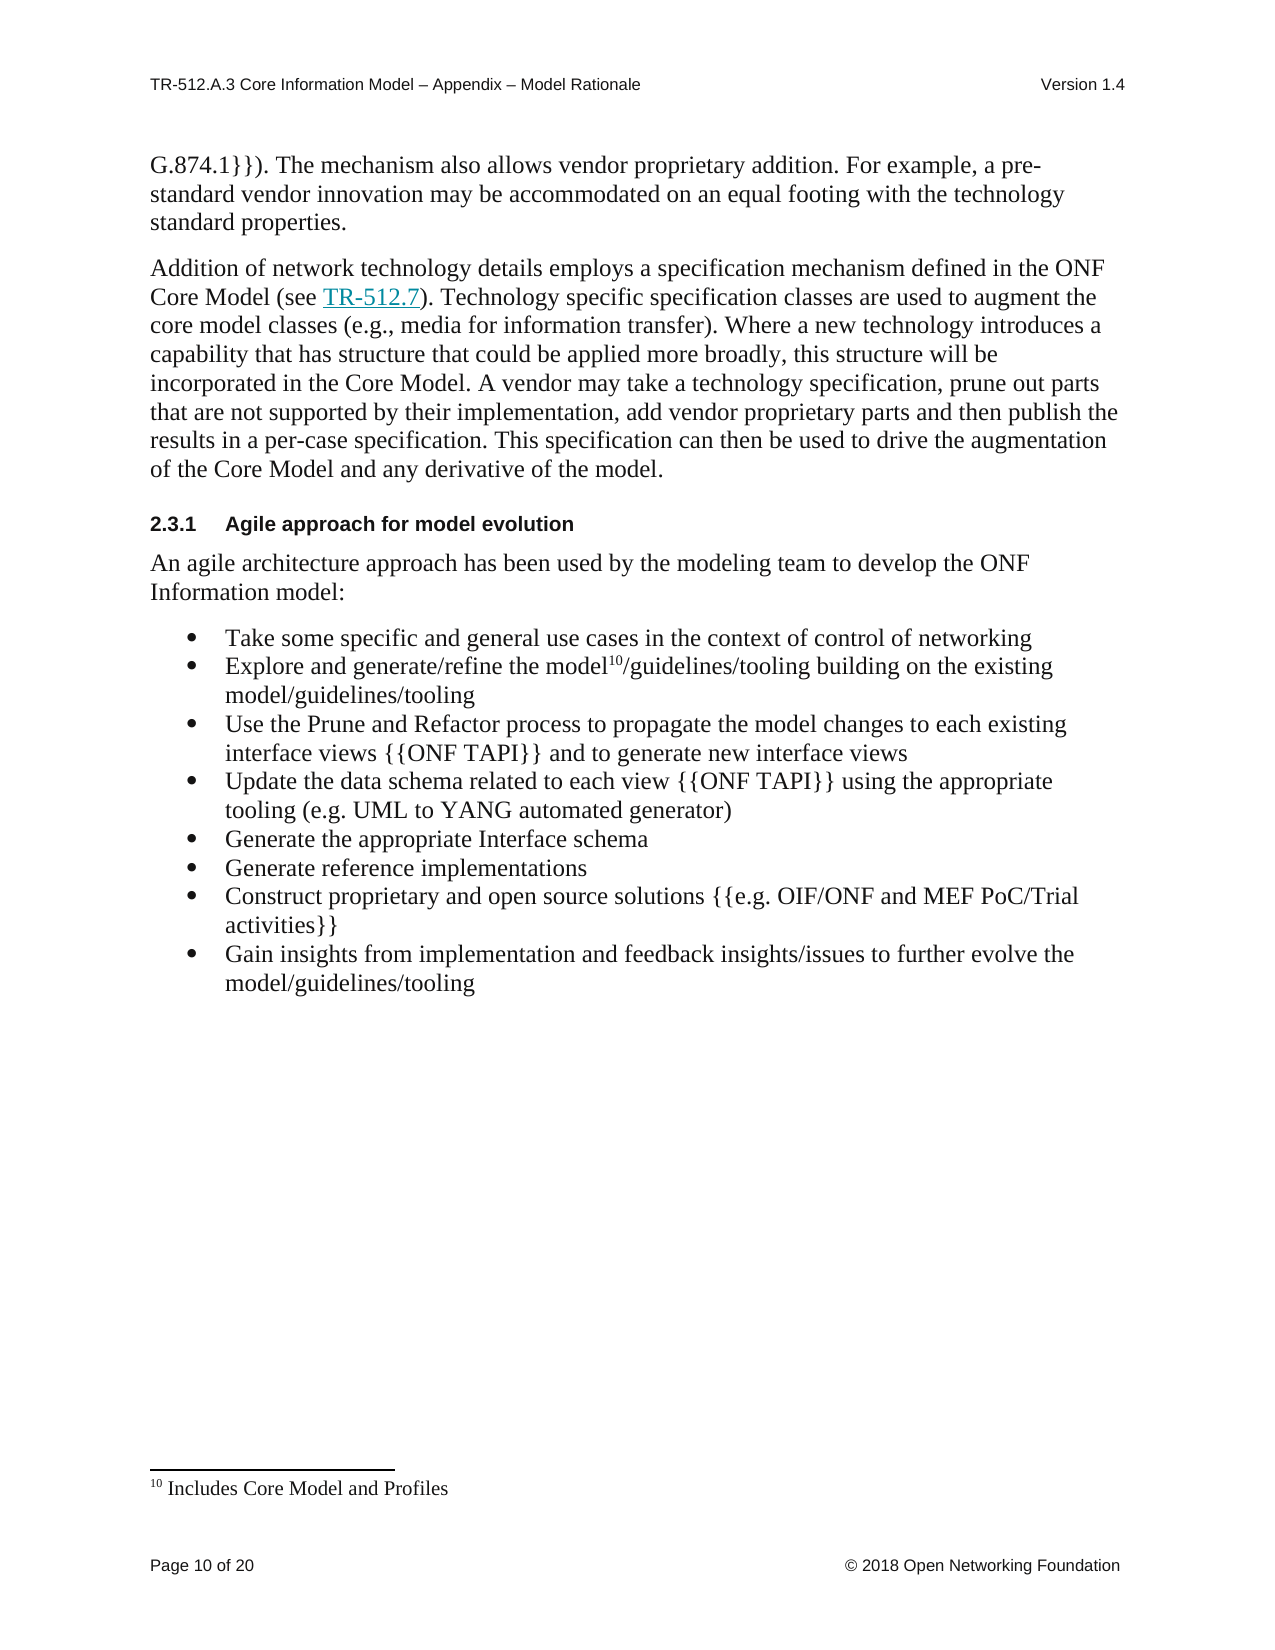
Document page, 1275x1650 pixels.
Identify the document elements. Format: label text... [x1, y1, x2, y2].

list Gain insights from implementation and feedback insights/issues to further evolve the model/guidelines/tooling [187, 939, 1125, 996]
list Take some specific and general use cases in the context of control of networking [187, 623, 1125, 651]
text An agile architecture approach has been used by the modeling team to develop the ONF Information model: [150, 548, 1125, 606]
list Use the Prune and Refactor process to propagate the model changes to each existing interface views {{ONF TAPI}} and to generate new interface views [187, 709, 1125, 766]
list Explore and generate/refine the model/guidelines/tooling building on the existing model/guidelines/tooling [187, 651, 1125, 709]
list Update the data schema related to each view {{ONF TAPI}} using the appropriate tooling (e.g. UML to YANG automated generator) [187, 766, 1125, 824]
text Addition of network technology details employs a specification mechanism defined in the ONF Core Model (see TR-512.7). Technology specific specification classes are used to augment the core model classes (e.g., media for information transfer). Where a new technology introduces a capability that has structure that could be applied more broadly, this structure will be incorporated in the Core Model. A vendor may take a technology specification, prune out parts that are not supported by their implementation, add vendor proprietary parts and then publish the results in a per-case specification. This specification can then be used to drive the augmentation of the Core Model and any derivative of the model. [150, 253, 1125, 483]
list Generate reference implementations [187, 853, 1125, 881]
list Construct proprietary and open source solutions {{e.g. OIF/ONF and MEF PoC/Trial activities}} [187, 881, 1125, 939]
list Generate the appropriate Interface schema [187, 824, 1125, 853]
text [150, 150, 1125, 236]
subtitle Agile approach for model evolution [150, 512, 1125, 536]
